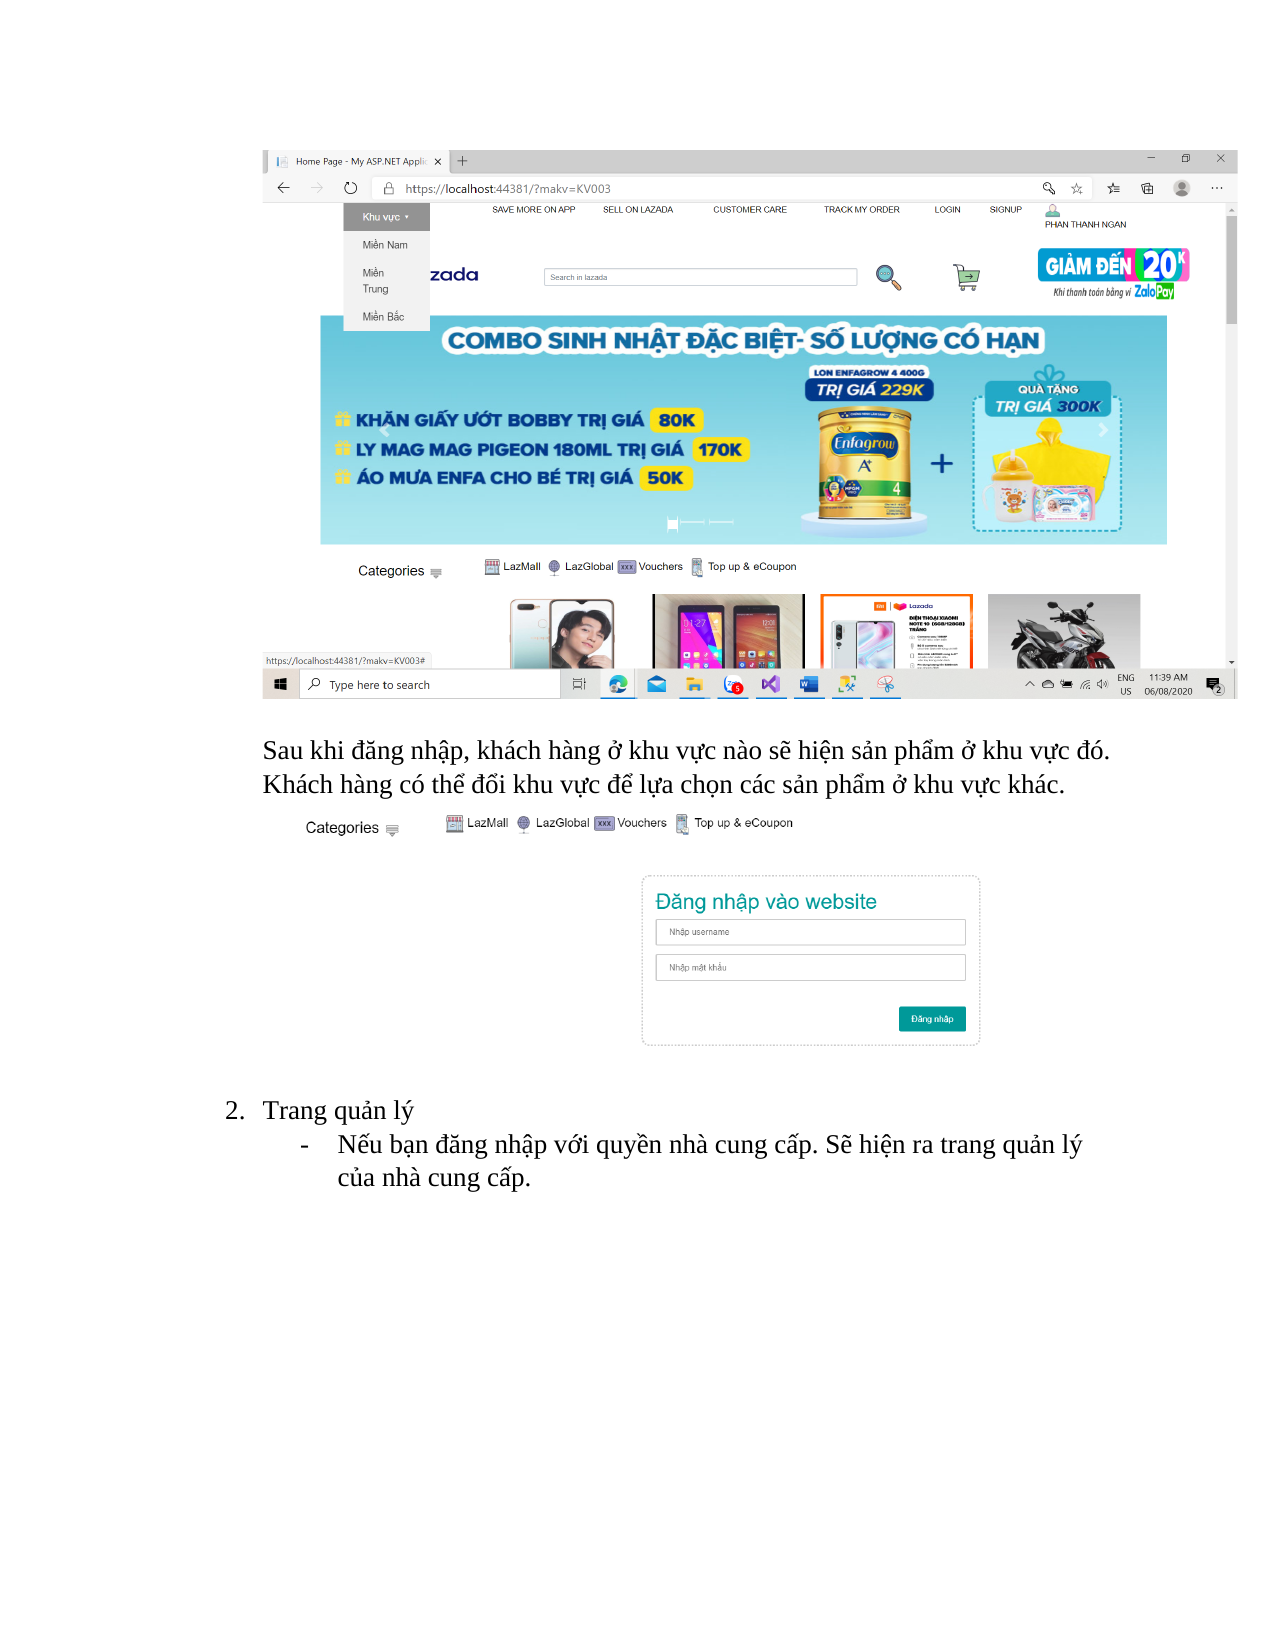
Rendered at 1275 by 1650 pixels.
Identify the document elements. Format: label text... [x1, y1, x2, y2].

list Nếu bạn đăng nhập với quyền nhà cung cấp. Sẽ hiện ra trang quản lý của nhà cung cấp. [300, 1128, 1125, 1193]
list Sau khi đăng nhập, khách hàng ở khu vực nào sẽ hiện sản phẩm ở khu vực đó. Khách hàng có thể đổi khu vực để lựa chọn các sản phẩm ở khu vực khác. [262, 734, 1125, 799]
picture [262, 150, 1238, 699]
picture [262, 801, 1238, 1059]
list Trang quản lý [225, 1094, 1125, 1126]
